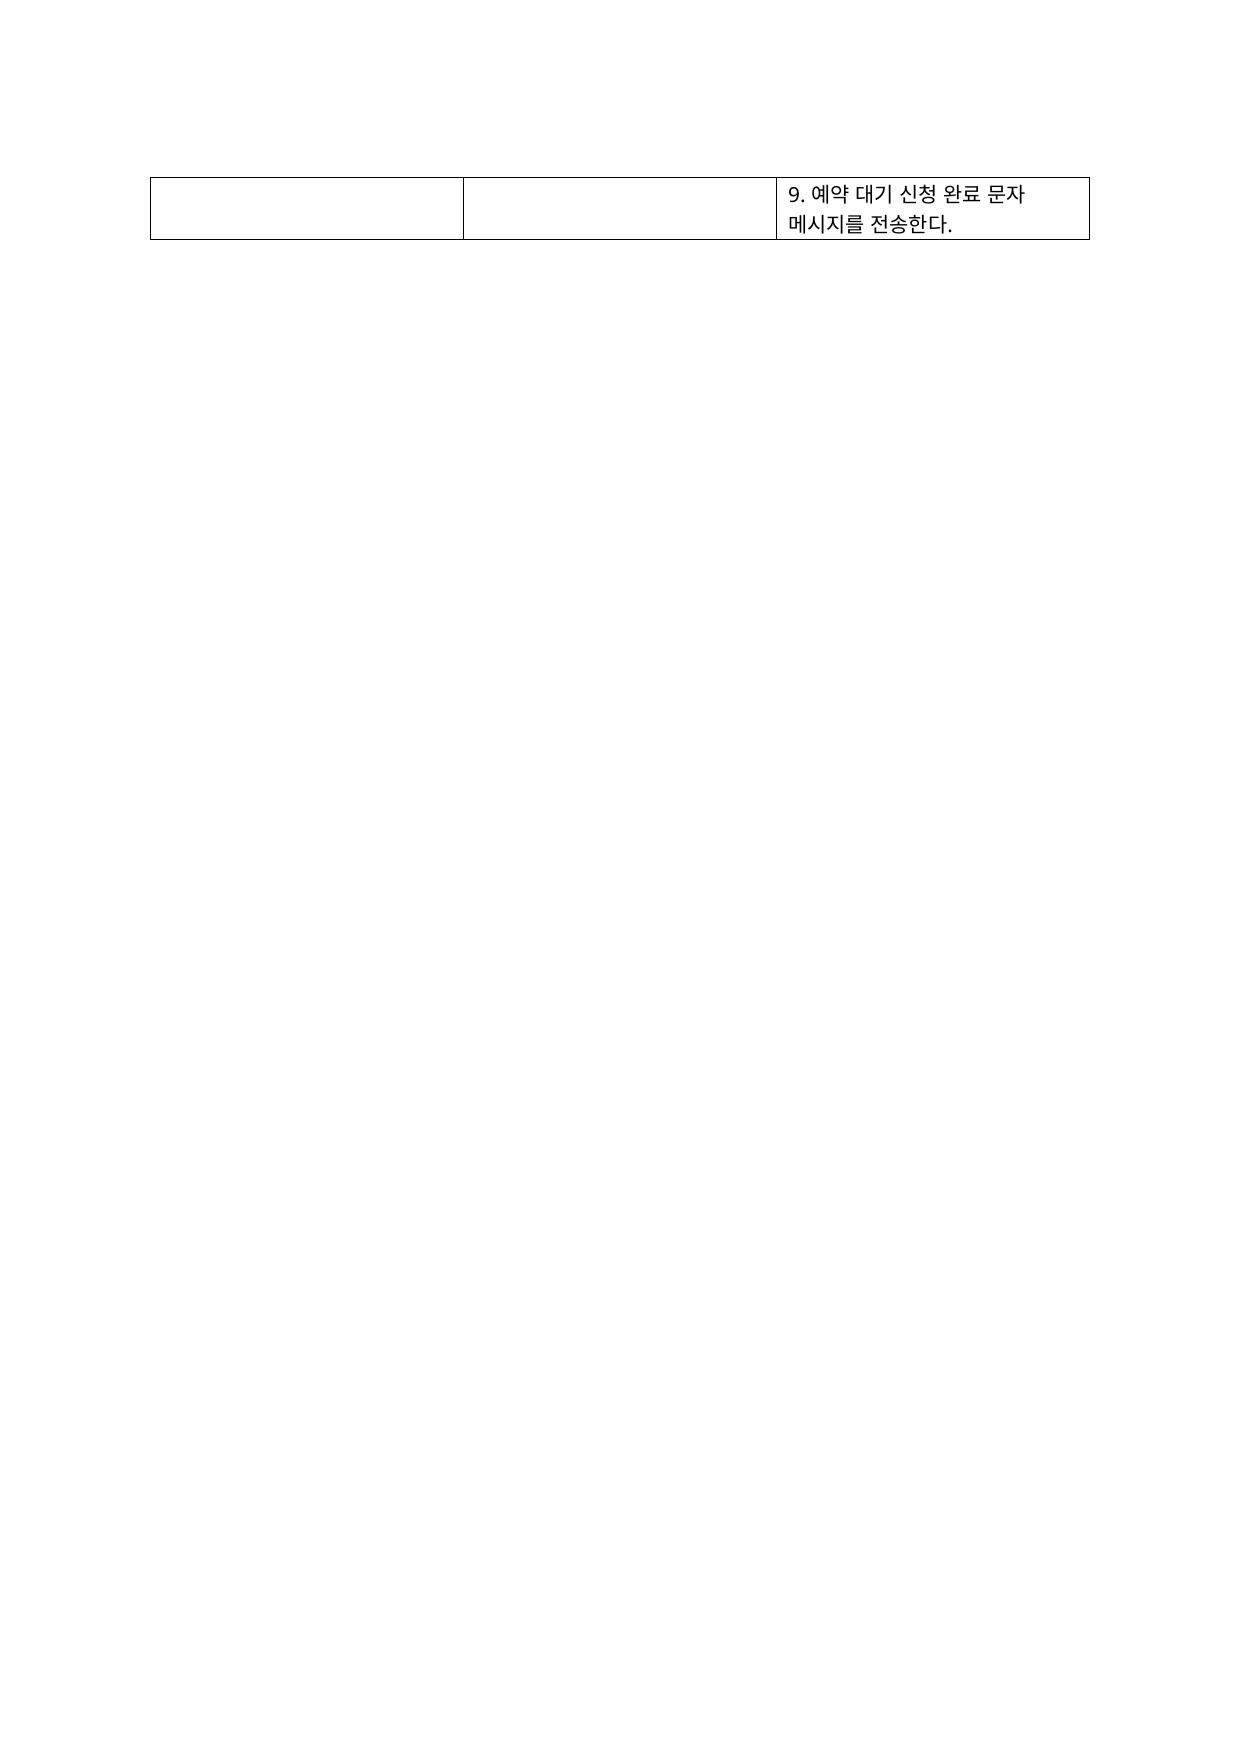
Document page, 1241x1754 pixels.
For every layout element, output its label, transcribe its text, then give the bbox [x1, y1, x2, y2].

table_cell [464, 178, 776, 239]
table_cell 9. 예약 대기 신청 완료 문자 메시지를 전송한다. [777, 178, 1089, 239]
table_cell [151, 178, 463, 239]
